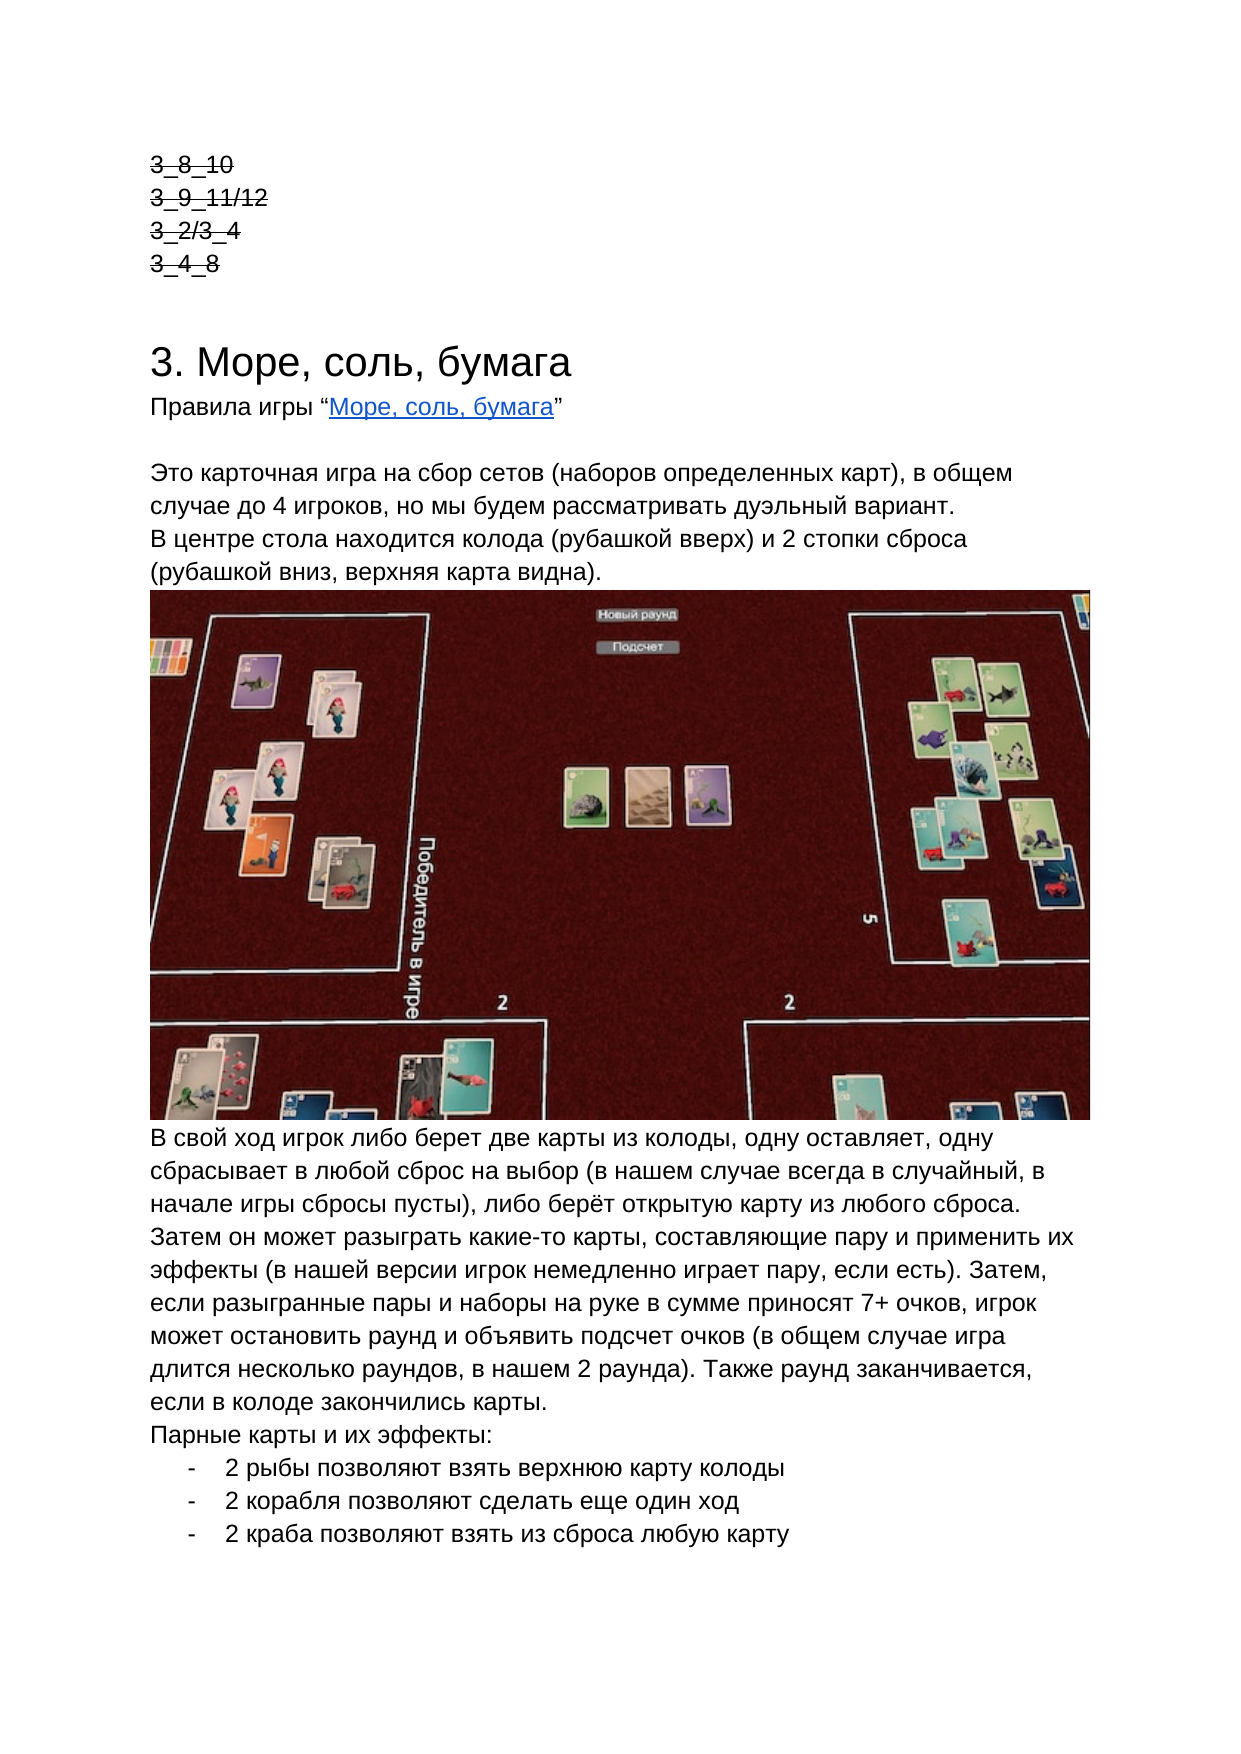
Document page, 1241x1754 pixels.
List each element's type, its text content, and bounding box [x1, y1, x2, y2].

text В центре стола находится колода (рубашкой вверх) и 2 стопки сброса (рубашкой вниз, верхняя карта видна). [150, 524, 1090, 590]
text В свой ход игрок либо берет две карты из колоды, одну оставляет, одну сбрасывает в любой сброс на выбор (в нашем случае всегда в случайный, в начале игры сбросы пусты), либо берёт открытую карту из любого сброса. Затем он может разыграть какие-то карты, составляющие пару и применить их эффекты (в нашей версии игрок немедленно играет пару, если есть). Затем, если разыгранные пары и наборы на руке в сумме приносят 7+ очков, игрок может остановить раунд и объявить подсчет очков (в общем случае игра длится несколько раундов, в нашем 2 раунда). Также раунд заканчивается, если в колоде закончились карты. [150, 1123, 1090, 1416]
text Парные карты и их эффекты: [150, 1420, 1090, 1449]
text 3_4_8 [150, 249, 1090, 278]
list 2 корабля позволяют сделать еще один ход [187, 1486, 1090, 1515]
picture [150, 590, 1091, 1120]
text 3. Море, соль, бумага [150, 337, 1090, 385]
list 2 рыбы позволяют взять верхнюю карту колоды [187, 1453, 1090, 1482]
text 3_8_10 [150, 150, 1090, 179]
text 3_2/3_4 [150, 216, 1090, 245]
text 3_9_11/12 [150, 183, 1090, 212]
list 2 краба позволяют взять из сброса любую карту [187, 1519, 1090, 1548]
text Это карточная игра на сбор сетов (наборов определенных карт), в общем случае до 4 игроков, но мы будем рассматривать дуэльный вариант. [150, 458, 1090, 520]
text Правила игры “Море, соль, бумага” [150, 392, 1090, 421]
